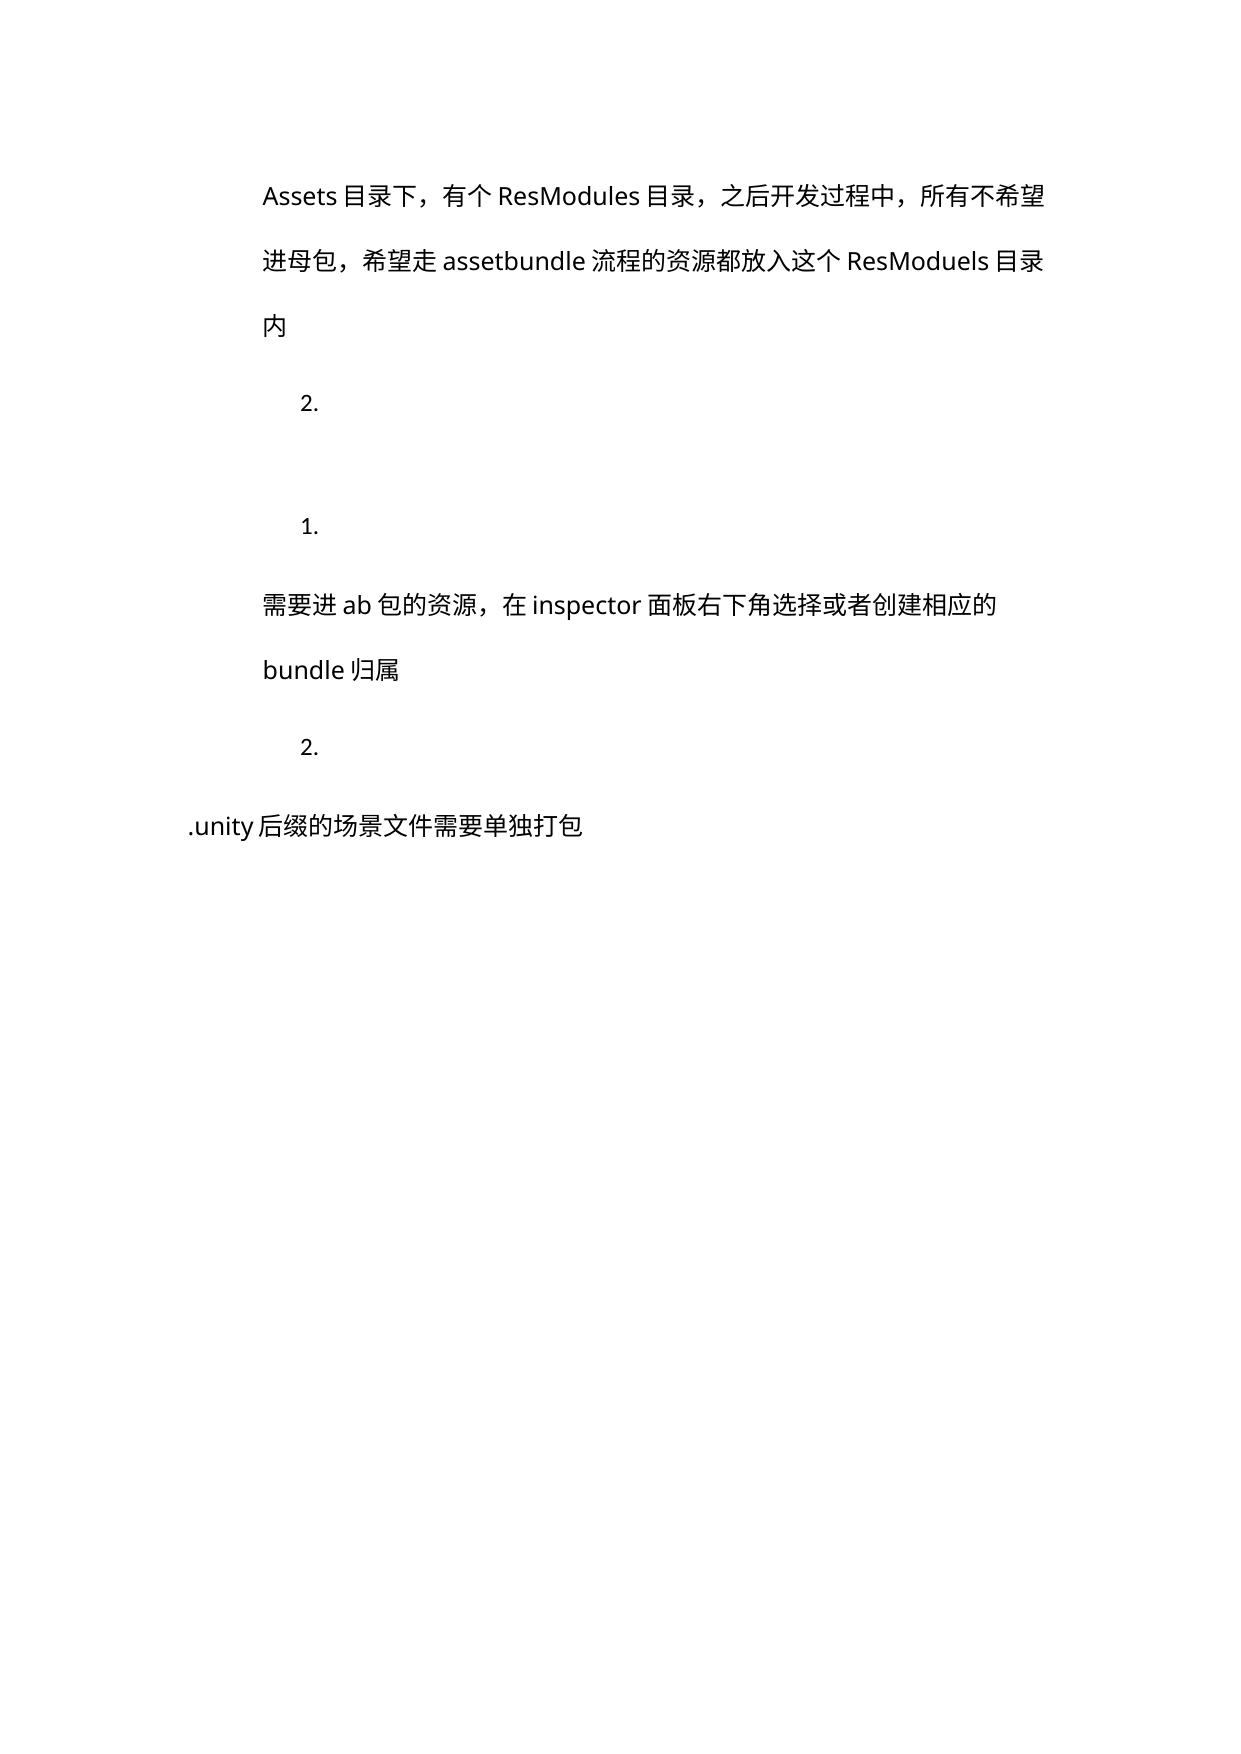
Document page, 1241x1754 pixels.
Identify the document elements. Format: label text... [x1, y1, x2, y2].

text .unity后缀的场景文件需要单独打包 [187, 792, 1053, 857]
text 需要进ab包的资源，在inspector面板右下角选择或者创建相应的bundle归属 [262, 571, 1053, 701]
text Assets目录下，有个ResModules目录，之后开发过程中，所有不希望进母包，希望走assetbundle流程的资源都放入这个 ResModuels目录内 [262, 162, 1053, 357]
